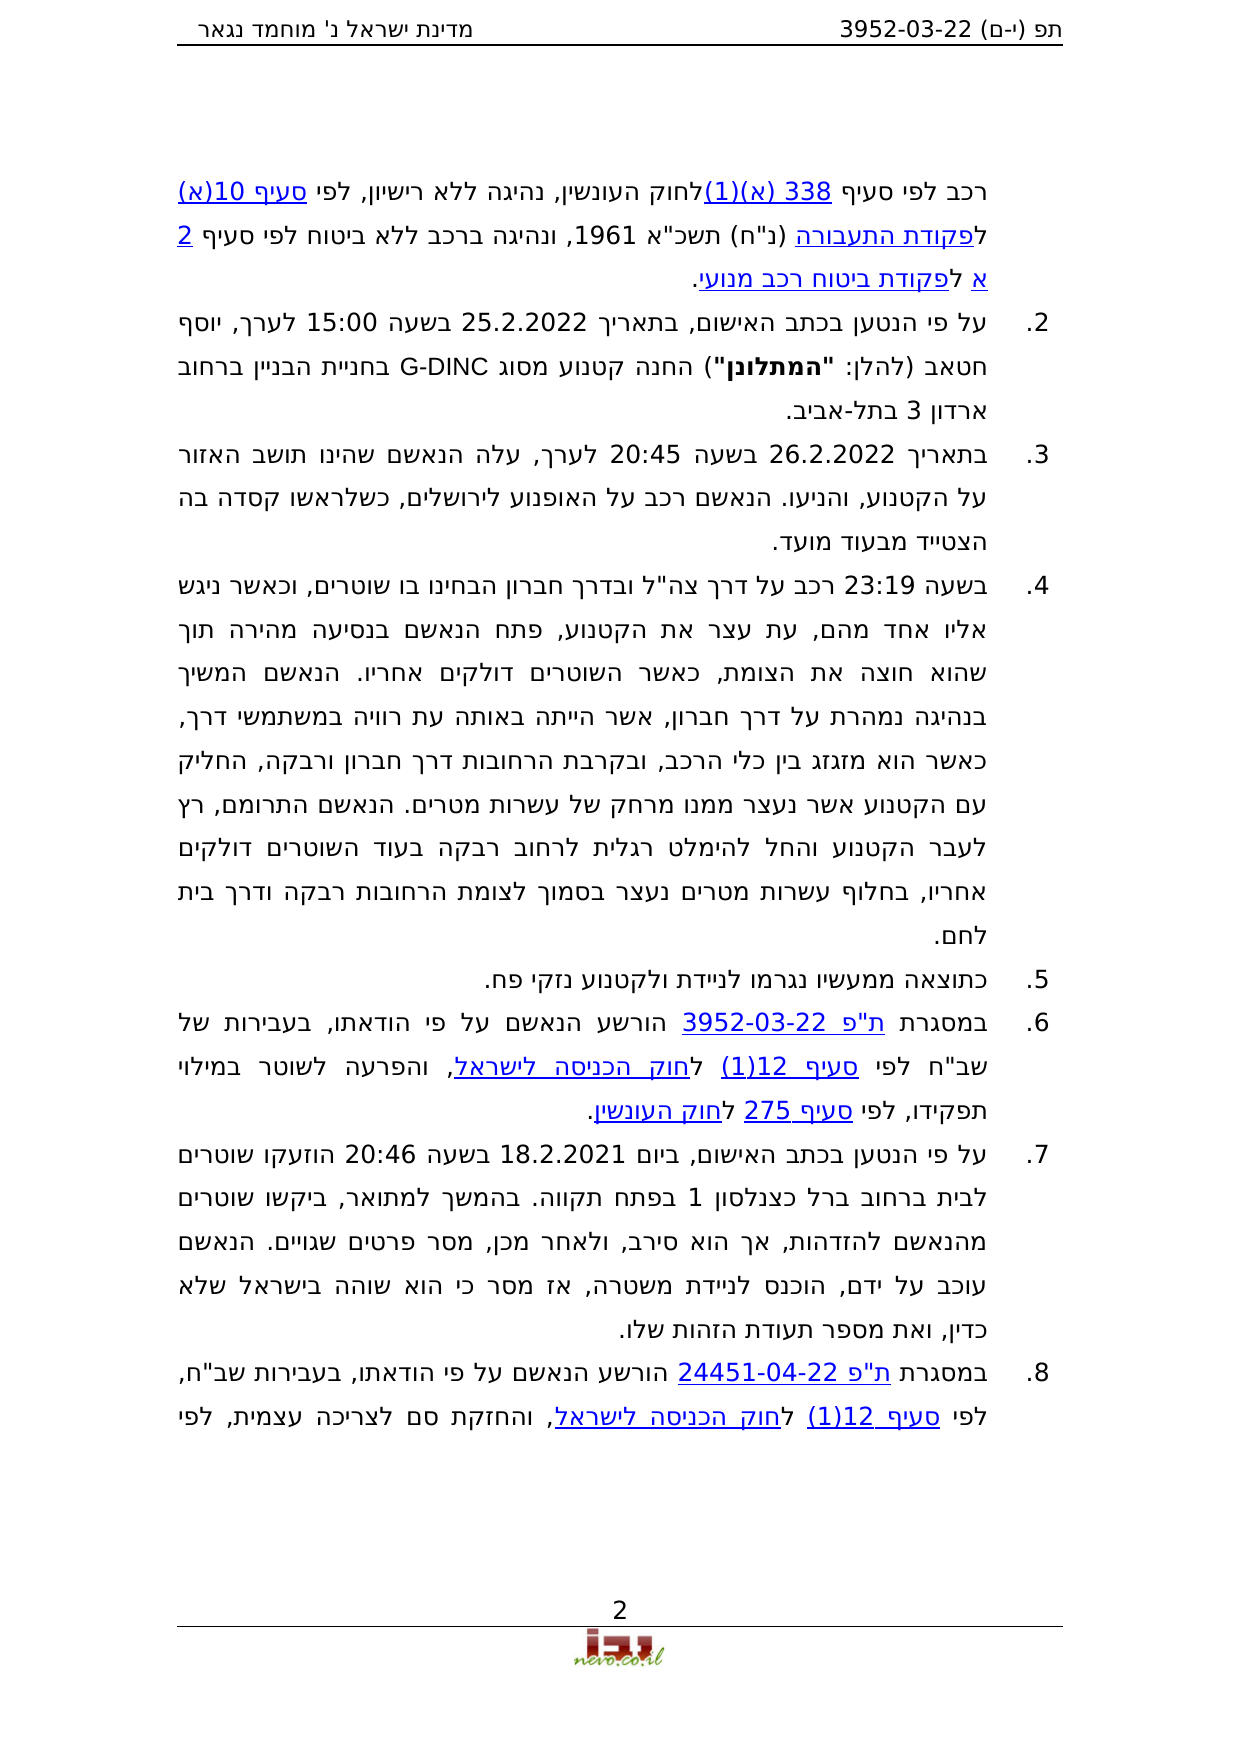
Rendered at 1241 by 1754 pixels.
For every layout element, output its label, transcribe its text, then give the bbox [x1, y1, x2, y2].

picture [574, 1628, 666, 1667]
list על פי הנטען בכתב האישום, ביום 18.2.2021 בשעה 20:46 הוזעקו שוטרים לבית ברחוב ברל כצנלסון 1 בפתח תקווה. בהמשך למתואר, ביקשו שוטרים מהנאשם להזדהות, אך הוא סירב, ולאחר מכן, מסר פרטים שגויים. הנאשם עוכב על ידם, הוכנס לניידת משטרה, אז מסר כי הוא שוהה בישראל שלא כדין, ואת מספר תעודת הזהות שלו. [177, 1140, 1026, 1344]
list כתוצאה ממעשיו נגרמו לניידת ולקטנוע נזקי פח. [177, 965, 1026, 994]
list במסגרת ת"פ 3952-03-22 הורשע הנאשם על פי הודאתו, בעבירות של שב"ח לפי סעיף 12(1) לחוק הכניסה לישראל, והפרעה לשוטר במילוי תפקידו, לפי סעיף 275 לחוק העונשין. [177, 1009, 1026, 1125]
list בשעה 23:19 רכב על דרך צה"ל ובדרך חברון הבחינו בו שוטרים, וכאשר ניגש אליו אחד מהם, עת עצר את הקטנוע, פתח הנאשם בנסיעה מהירה תוך שהוא חוצה את הצומת, כאשר השוטרים דולקים אחריו. הנאשם המשיך בנהיגה נמהרת על דרך חברון, אשר הייתה באותה עת רוויה במשתמשי דרך, כאשר הוא מזגזג בין כלי הרכב, ובקרבת הרחובות דרך חברון ורבקה, החליק עם הקטנוע אשר נעצר ממנו מרחק של עשרות מטרים. הנאשם התרומם, רץ לעבר הקטנוע והחל להימלט רגלית לרחוב רבקה בעוד השוטרים דולקים אחריו, בחלוף עשרות מטרים נעצר בסמוך לצומת הרחובות רבקה ודרך בית לחם. [177, 571, 1026, 950]
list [177, 1359, 1026, 1432]
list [177, 177, 1026, 294]
list בתאריך 26.2.2022 בשעה 20:45 לערך, עלה הנאשם שהינו תושב האזור על הקטנוע, והניעו. הנאשם רכב על האופנוע לירושלים, כשלראשו קסדה בה הצטייד מבעוד מועד. [177, 440, 1026, 557]
list על פי הנטען בכתב האישום, בתאריך 25.2.2022 בשעה 15:00 לערך, יוסף חטאב (להלן: "המתלונן") החנה קטנוע מסוג G-DINC בחניית הבניין ברחוב ארדון 3 בתל-אביב. [177, 308, 1026, 425]
